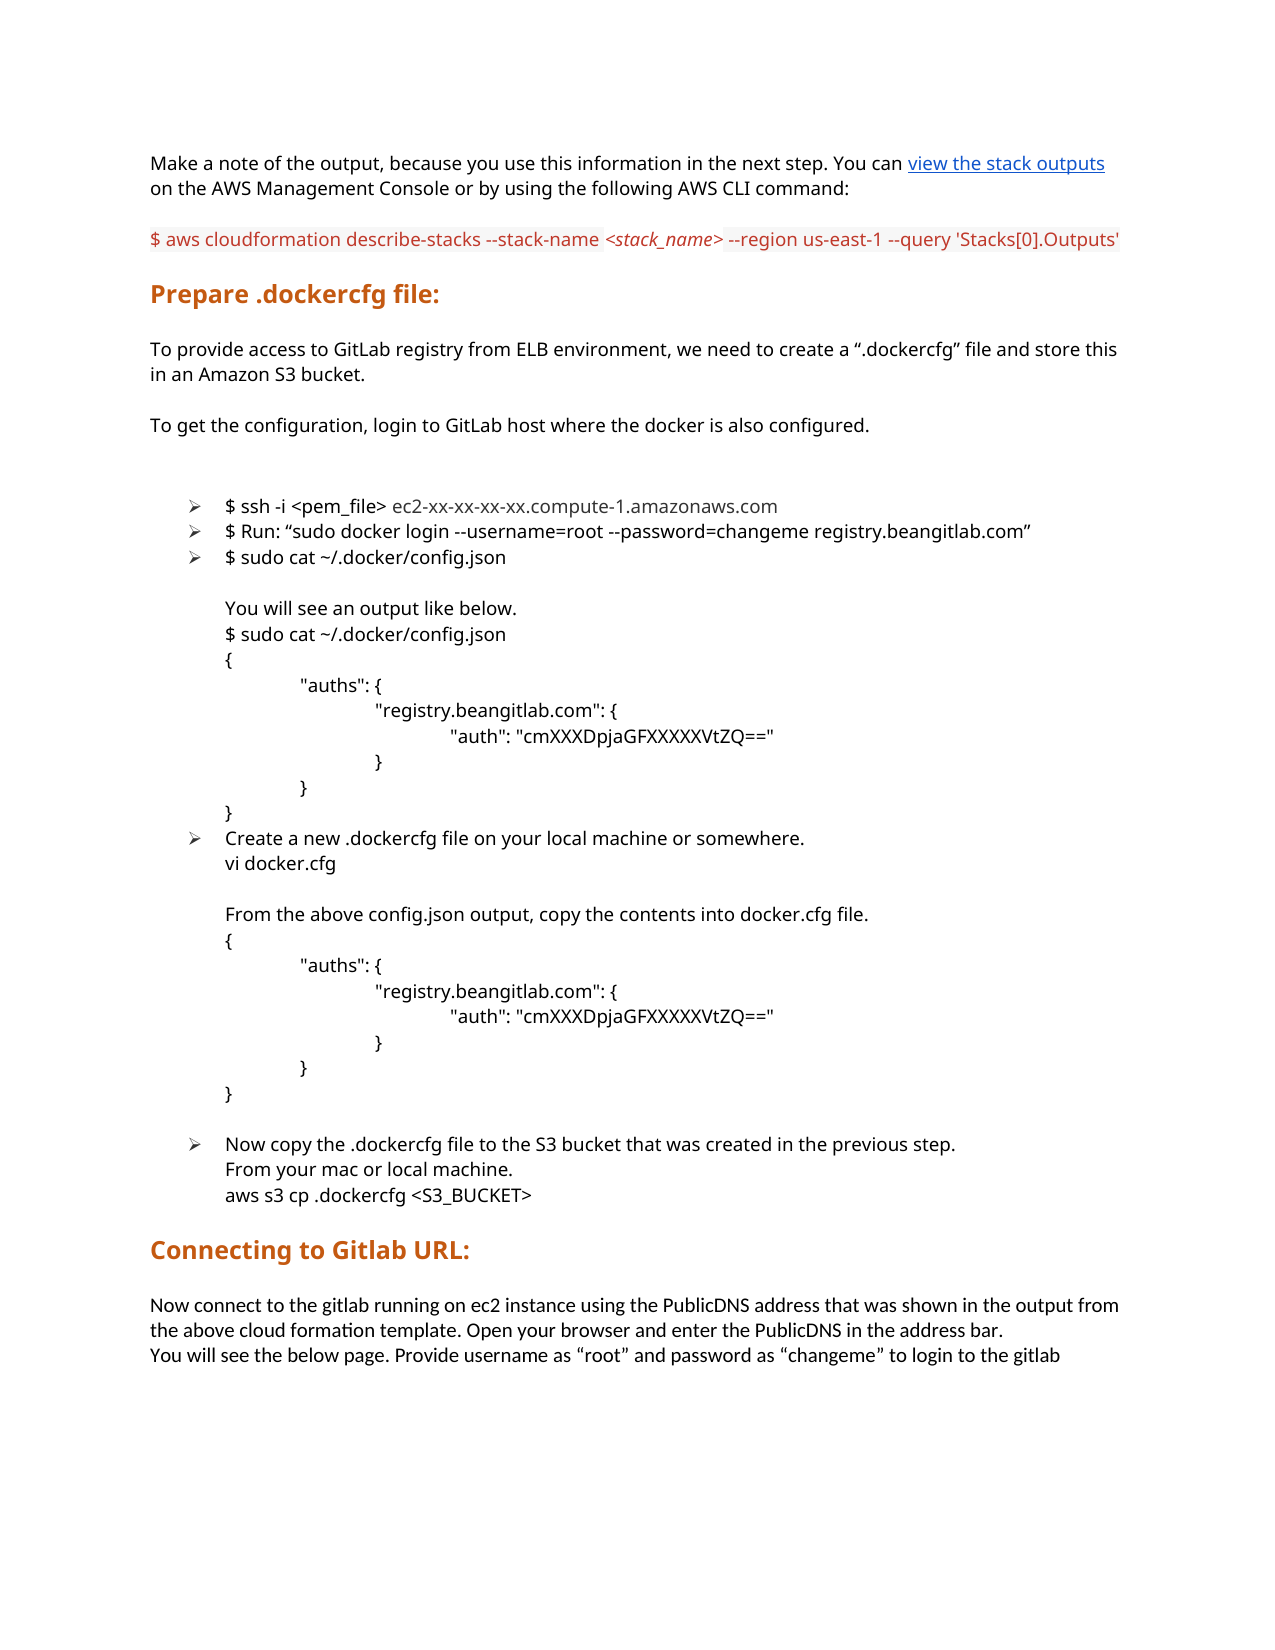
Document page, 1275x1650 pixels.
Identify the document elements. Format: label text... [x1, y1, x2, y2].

list Now copy the .dockercfg file to the S3 bucket that was created in the previous step. From your mac or local machine. aws s3 cp .dockercfg <S3_BUCKET> [187, 1131, 1125, 1208]
text To provide access to GitLab registry from ELB environment, we need to create a “.dockercfg” file and store this in an Amazon S3 bucket. [150, 336, 1125, 387]
list $ sudo cat ~/.docker/config.json [225, 621, 1125, 646]
list "registry.beangitlab.com": { [225, 978, 1125, 1004]
list } [225, 1080, 1125, 1106]
list Create a new .dockercfg file on your local machine or somewhere. [187, 825, 1125, 851]
list "auth": "cmXXXDpjaGFXXXXXVtZQ==" [225, 723, 1125, 748]
list $ Run: “sudo docker login --username=root --password=changeme registry.beangitlab.com” [187, 519, 1125, 544]
list } [225, 774, 1125, 799]
list } [225, 748, 1125, 774]
text To get the configuration, login to GitLab host where the docker is also configured. [150, 412, 1125, 468]
list $ ssh -i <pem_file> ec2-xx-xx-xx-xx.compute-1.amazonaws.com [187, 493, 1125, 519]
list "auths": { [225, 672, 1125, 697]
text Prepare .dockercfg file: [150, 277, 1125, 311]
list } [225, 1055, 1125, 1080]
list $ sudo cat ~/.docker/config.json [187, 544, 1125, 570]
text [150, 1292, 1125, 1368]
list "registry.beangitlab.com": { [225, 697, 1125, 723]
list { [225, 646, 1125, 672]
list vi docker.cfg From the above config.json output, copy the contents into docker.cfg file. { [225, 851, 1125, 953]
text Make a note of the output, because you use this information in the next step. You can view the stack outputs on the AWS Management Console or by using the following AWS CLI command: [150, 150, 1125, 201]
list You will see an output like below. [225, 595, 1125, 621]
list "auths": { [225, 953, 1125, 978]
list "auth": "cmXXXDpjaGFXXXXXVtZQ==" [225, 1004, 1125, 1029]
text Connecting to Gitlab URL: [150, 1233, 1125, 1267]
list } [225, 1029, 1125, 1055]
list } [225, 799, 1125, 825]
